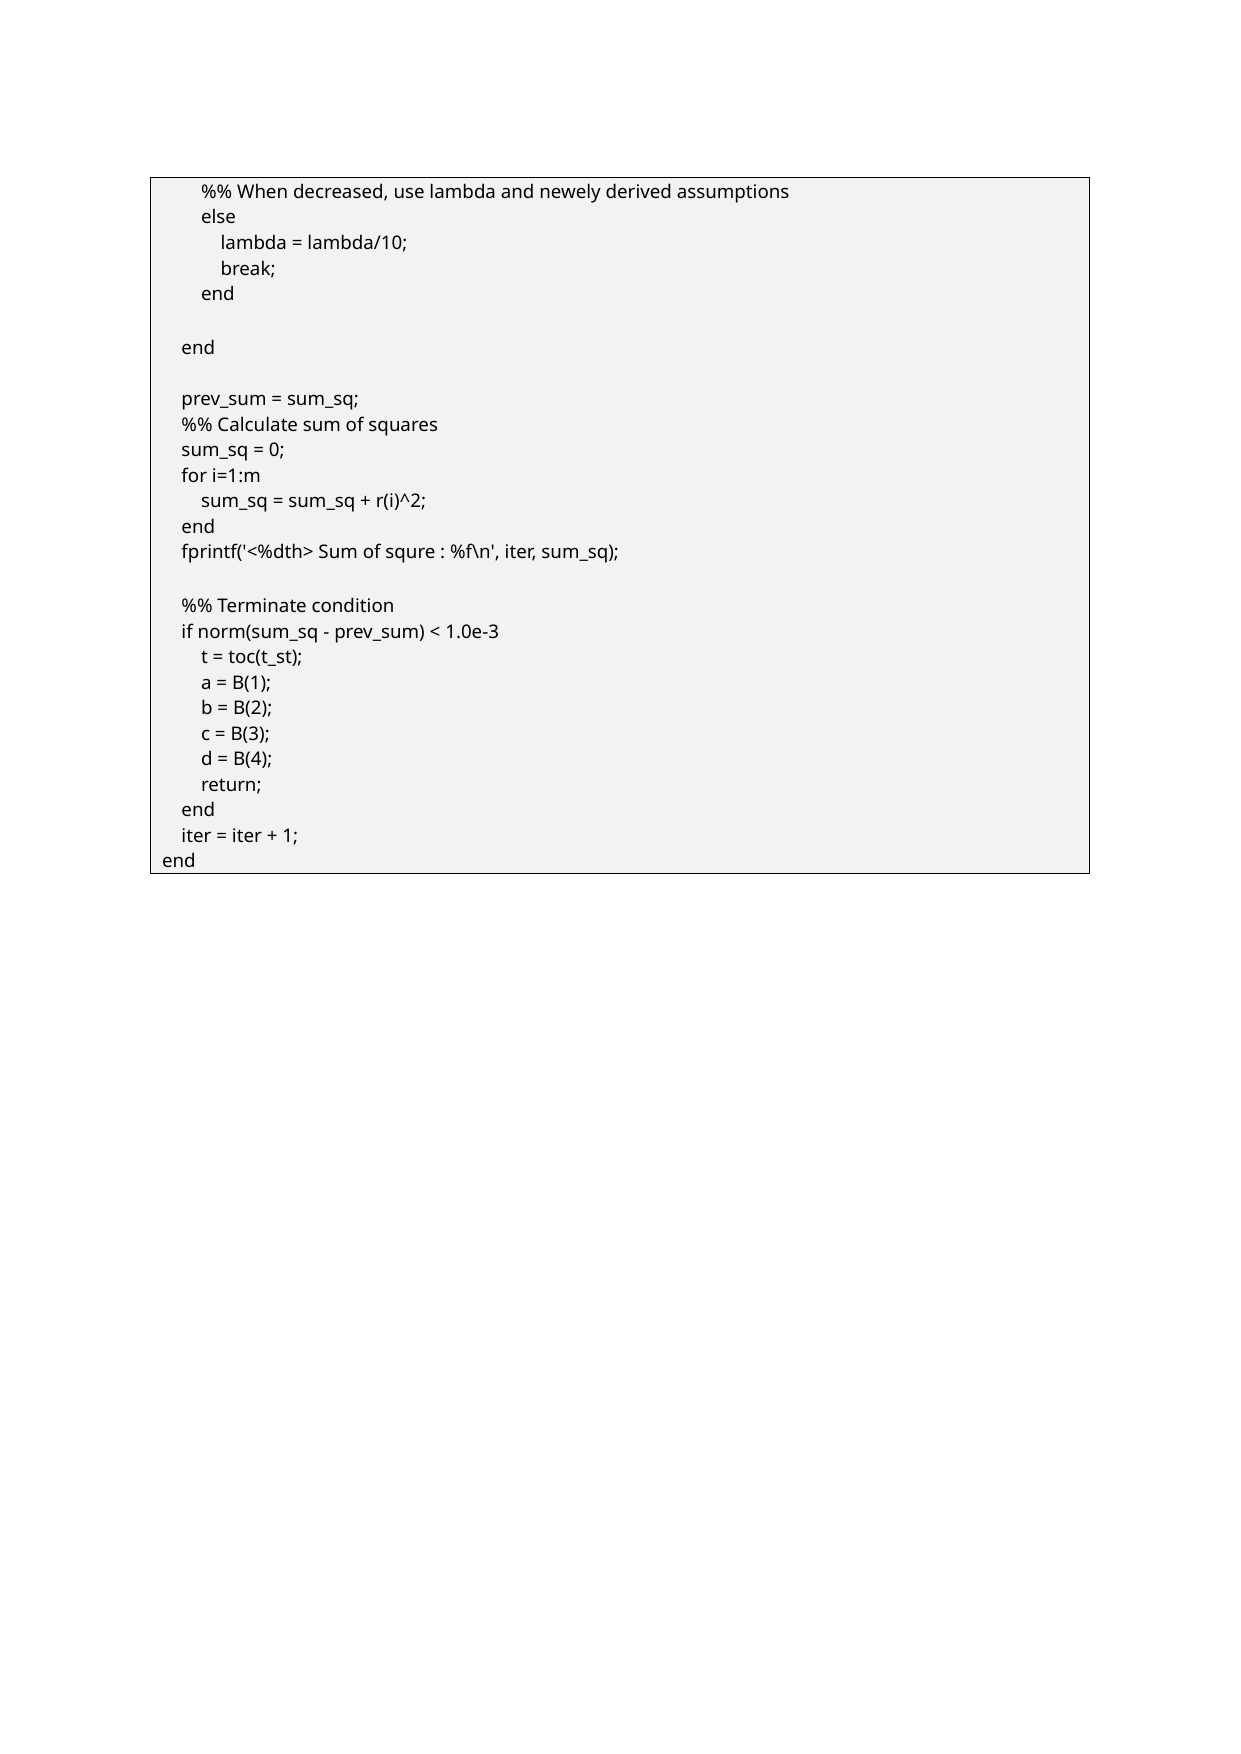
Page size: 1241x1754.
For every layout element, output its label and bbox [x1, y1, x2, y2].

table_header [151, 178, 1089, 873]
